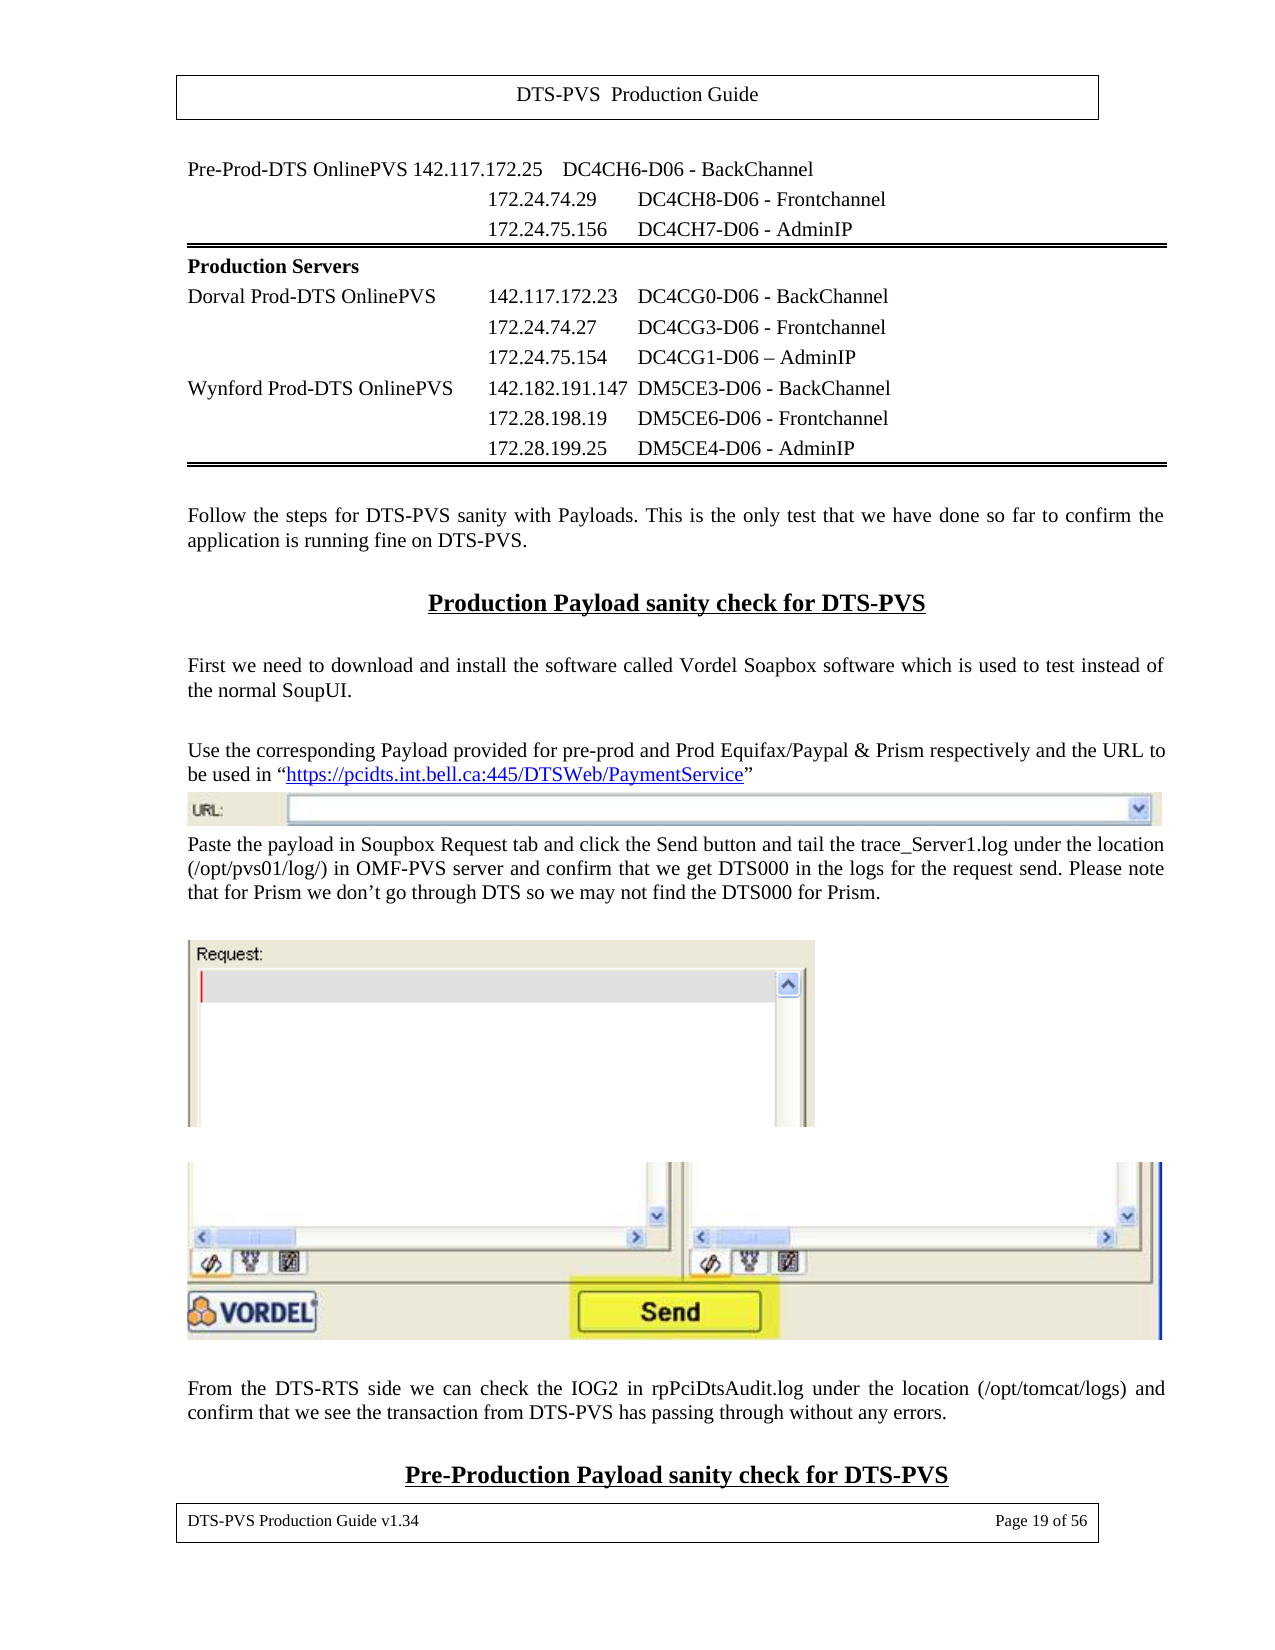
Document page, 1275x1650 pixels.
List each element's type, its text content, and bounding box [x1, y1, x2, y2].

picture [187, 940, 816, 1127]
text Production Payload sanity check for DTS-PVS [187, 588, 1167, 617]
text 172.24.74.27 DC4CG3-D06 - Frontchannel [187, 315, 1167, 339]
text 172.24.74.29 DC4CH8-D06 - Frontchannel [187, 187, 1167, 211]
picture [187, 1162, 1163, 1340]
text 172.24.75.154 DC4CG1-D06 – AdminIP [187, 345, 1167, 369]
text 172.24.75.156 DC4CH7-D06 - AdminIP [187, 217, 1167, 243]
text First we need to download and install the software called Vordel Soapbox software which is used to test instead of the normal SoupUI. [187, 653, 1167, 702]
text Wynford Prod-DTS OnlinePVS 142.182.191.147 DM5CE3-D06 - BackChannel [187, 375, 1167, 399]
text Paste the payload in Soupbox Request tab and click the Send button and tail the trace_Server1.log under the location (/opt/pvs01/log/) in OMF-PVS server and confirm that we get DTS000 in the logs for the request send. Please note that for Prism we don’t go through DTS so we may not find the DTS000 for Prism. [187, 832, 1167, 904]
text Production Servers [187, 254, 1167, 278]
text 172.28.198.19 DM5CE6-D06 - Frontchannel [187, 406, 1167, 430]
text Follow the steps for DTS-PVS sanity with Payloads. This is the only test that we have done so far to confirm the application is running fine on DTS-PVS. [187, 503, 1167, 552]
text From the DTS-RTS side we can check the IOG2 in rpPciDtsAudit.log under the location (/opt/tomcat/logs) and confirm that we see the transaction from DTS-PVS has passing through without any errors. [187, 1376, 1167, 1424]
picture [187, 792, 1163, 826]
text 172.28.199.25 DM5CE4-D06 - AdminIP [187, 436, 1167, 462]
text Pre-Prod-DTS OnlinePVS 142.117.172.25 DC4CH6-D06 - BackChannel [187, 156, 1167, 181]
text Use the corresponding Payload provided for pre-prod and Prod Equifax/Paypal & Prism respectively and the URL to be used in “https://pcidts.int.bell.ca:445/DTSWeb/PaymentService” [187, 738, 1167, 786]
text Pre-Production Payload sanity check for DTS-PVS [187, 1461, 1167, 1489]
text Dorval Prod-DTS OnlinePVS 142.117.172.23 DC4CG0-D06 - BackChannel [187, 284, 1167, 308]
